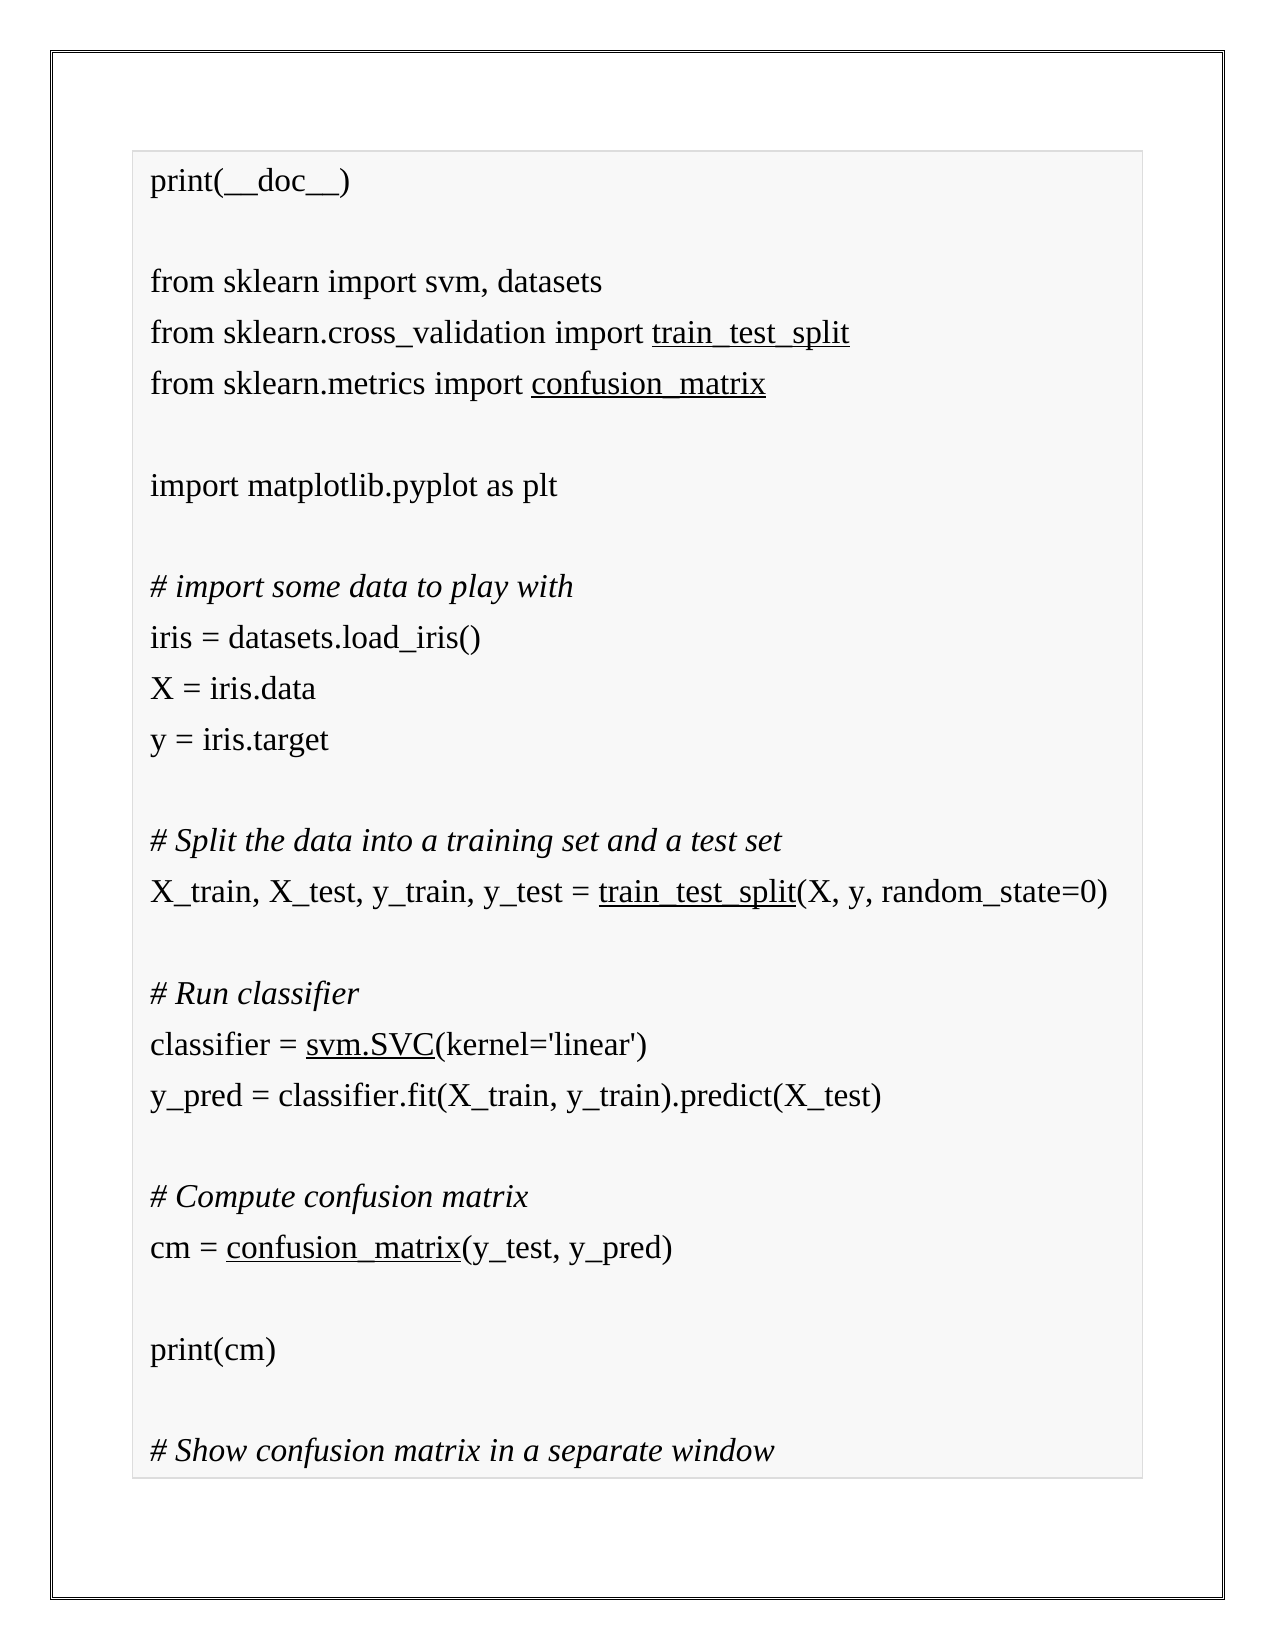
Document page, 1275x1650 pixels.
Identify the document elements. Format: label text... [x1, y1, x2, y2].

text iris = datasets.load_iris() [133, 607, 1142, 656]
text import matplotlib.pyplot as plt [133, 455, 1142, 503]
text y = iris.target [133, 709, 1142, 757]
text X = iris.data [133, 658, 1142, 707]
text print(cm) [133, 1319, 1142, 1367]
text from sklearn.cross_validation import train_test_split [133, 302, 1142, 351]
text from sklearn.metrics import confusion_matrix [133, 353, 1142, 402]
text cm = confusion_matrix(y_test, y_pred) [133, 1217, 1142, 1266]
text # Show confusion matrix in a separate window [133, 1421, 1142, 1477]
text X_train, X_test, y_train, y_test = train_test_split(X, y, random_state=0) [133, 862, 1142, 910]
text # Compute confusion matrix [133, 1167, 1142, 1215]
text # Run classifier [133, 963, 1142, 1012]
text # import some data to play with [133, 557, 1142, 605]
text classifier = svm.SVC(kernel='linear') [133, 1014, 1142, 1062]
text # Split the data into a training set and a test set [133, 811, 1142, 859]
text print(__doc__) [133, 152, 1142, 198]
text from sklearn import svm, datasets [133, 252, 1142, 300]
text y_pred = classifier.fit(X_train, y_train).predict(X_test) [133, 1065, 1142, 1113]
